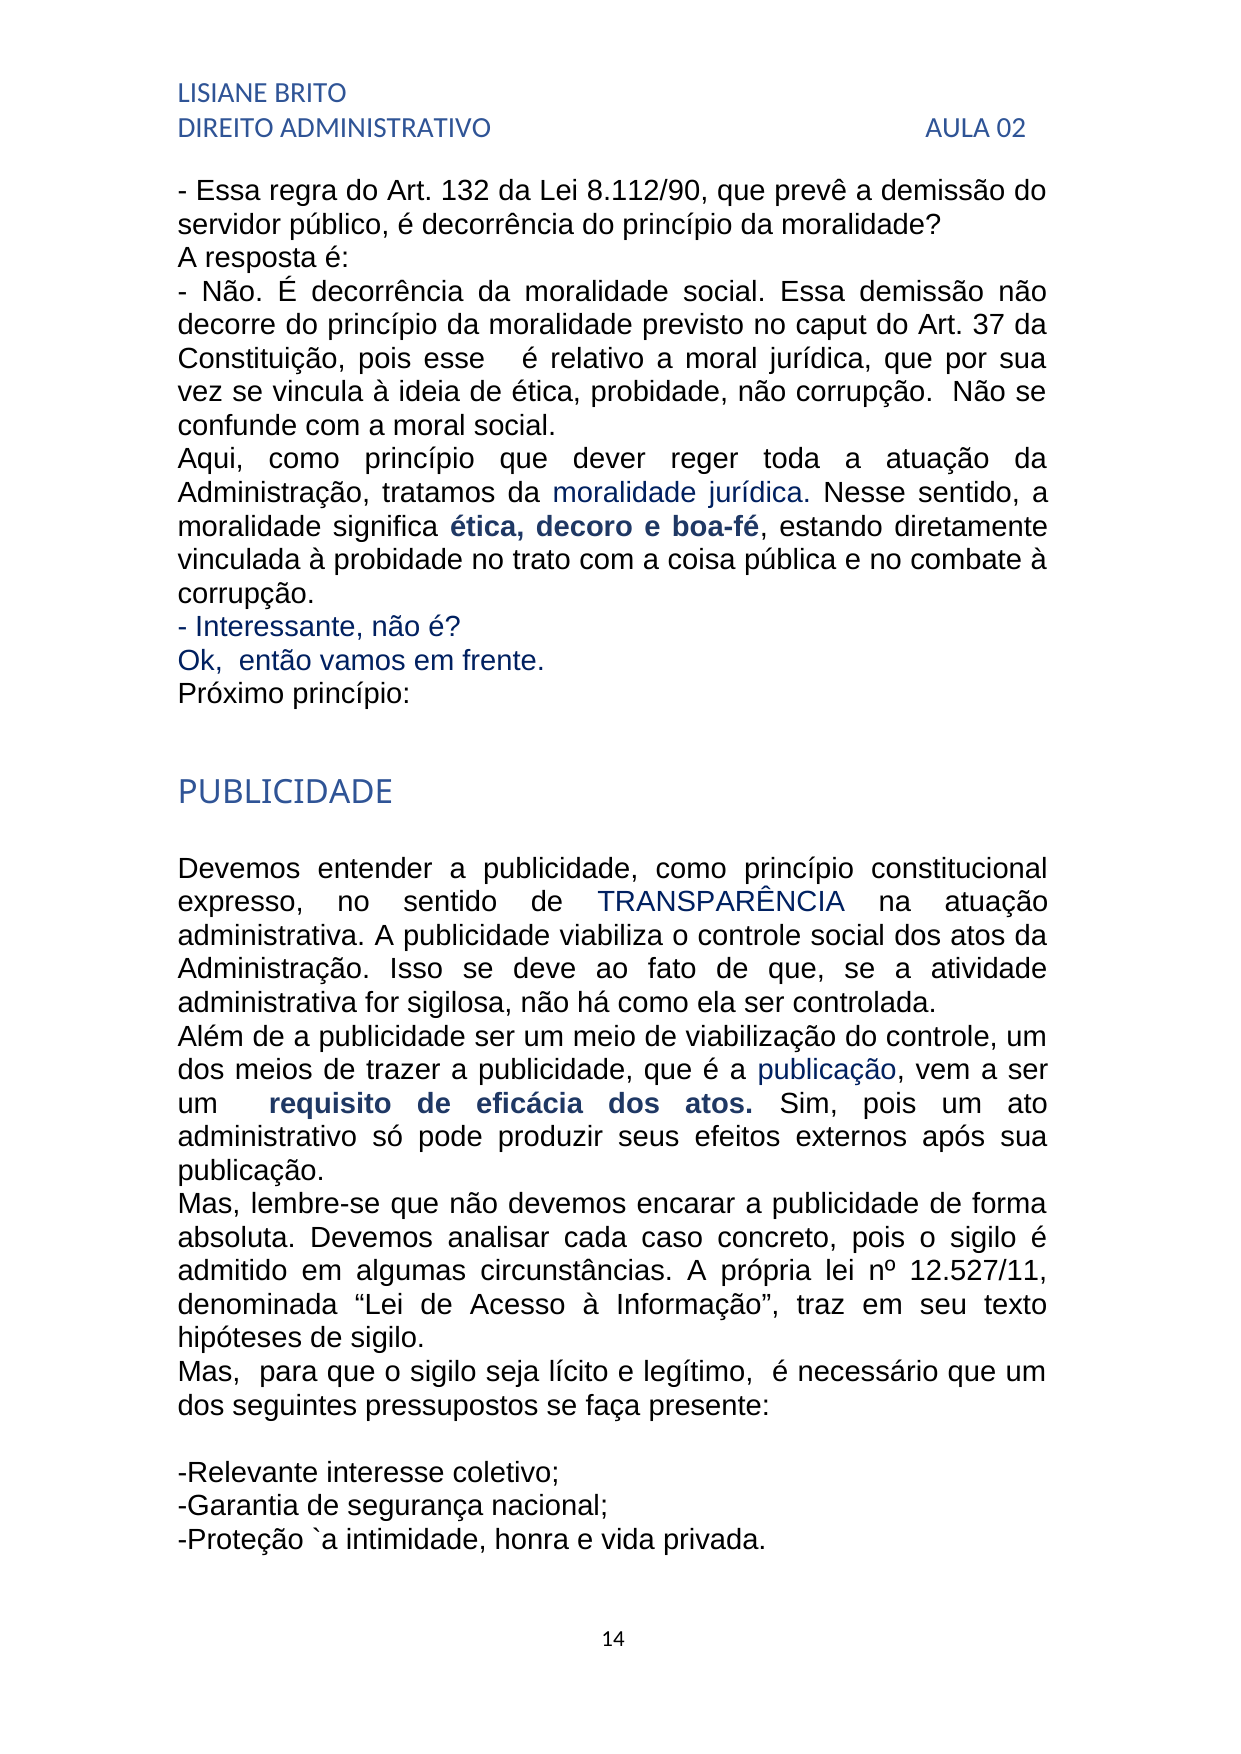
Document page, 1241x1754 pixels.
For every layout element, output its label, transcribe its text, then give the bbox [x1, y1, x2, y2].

text -Garantia de segurança nacional; [177, 1488, 1048, 1522]
text - Essa regra do Art. 132 da Lei 8.112/90, que prevê a demissão do servidor público, é decorrência do princípio da moralidade? [177, 173, 1048, 240]
text Próximo princípio: [177, 676, 1048, 710]
text Devemos entender a publicidade, como princípio constitucional expresso, no sentido de TRANSPARÊNCIA na atuação administrativa. A publicidade viabiliza o controle social dos atos da Administração. Isso se deve ao fato de que, se a atividade administrativa for sigilosa, não há como ela ser controlada. [177, 851, 1048, 1018]
text Mas, para que o sigilo seja lícito e legítimo, é necessário que um dos seguintes pressupostos se faça presente: [177, 1354, 1048, 1421]
text Além de a publicidade ser um meio de viabilização do controle, um dos meios de trazer a publicidade, que é a publicação, vem a ser um requisito de eficácia dos atos. Sim, pois um ato administrativo só pode produzir seus efeitos externos após sua publicação. [177, 1018, 1048, 1186]
subtitle PUBLICIDADE [177, 768, 1048, 814]
text Mas, lembre-se que não devemos encarar a publicidade de forma absoluta. Devemos analisar cada caso concreto, pois o sigilo é admitido em algumas circunstâncias. A própria lei nº 12.527/11, denominada “Lei de Acesso à Informação”, traz em seu texto hipóteses de sigilo. [177, 1186, 1048, 1354]
text Aqui, como princípio que dever reger toda a atuação da Administração, tratamos da moralidade jurídica. Nesse sentido, a moralidade significa ética, decoro e boa-fé, estando diretamente vinculada à probidade no trato com a coisa pública e no combate à corrupção. [177, 441, 1048, 609]
text - Não. É decorrência da moralidade social. Essa demissão não decorre do princípio da moralidade previsto no caput do Art. 37 da Constituição, pois esse é relativo a moral jurídica, que por sua vez se vincula à ideia de ética, probidade, não corrupção. Não se confunde com a moral social. [177, 274, 1048, 441]
text -Proteção `a intimidade, honra e vida privada. [177, 1522, 1048, 1555]
text -Relevante interesse coletivo; [177, 1454, 1048, 1488]
text Ok, então vamos em frente. [177, 643, 1048, 676]
text A resposta é: [177, 240, 1048, 274]
text - Interessante, não é? [177, 609, 1048, 643]
